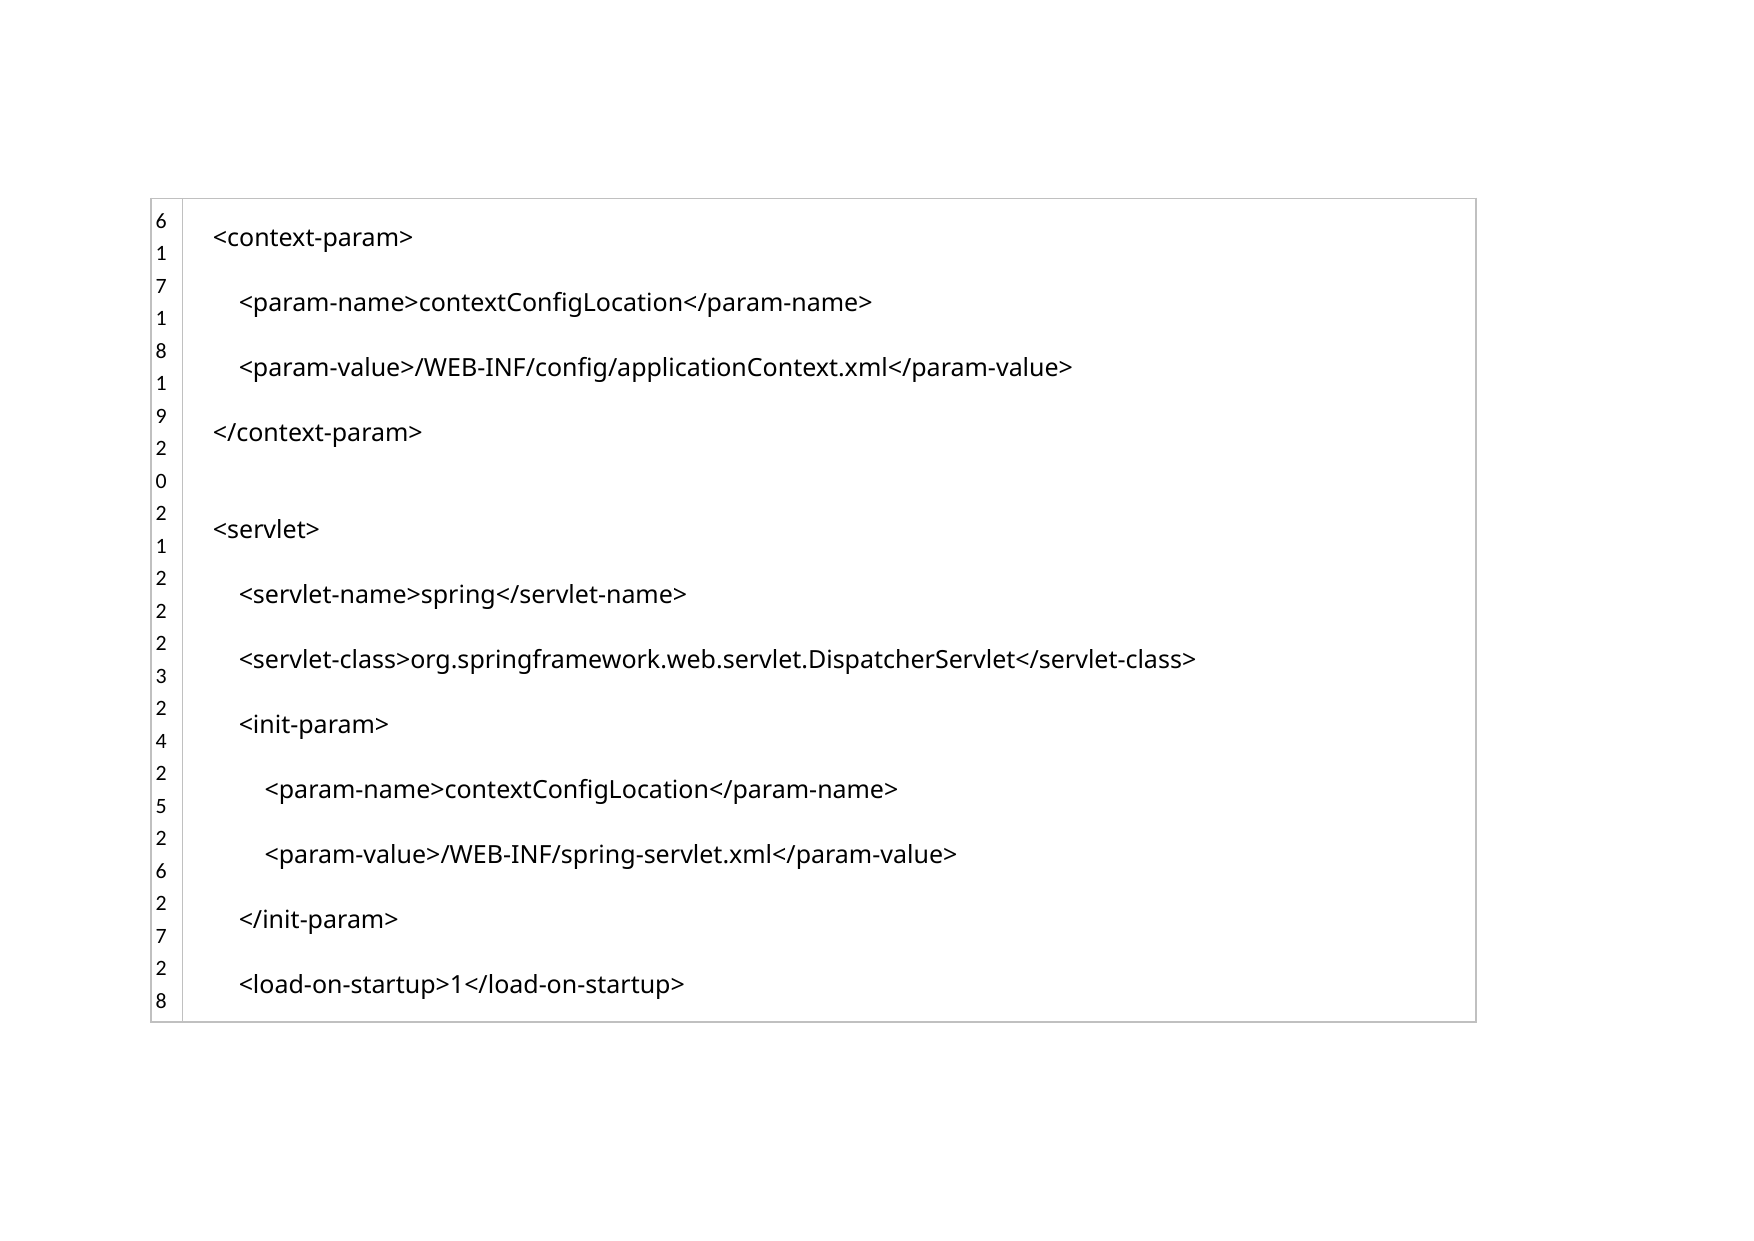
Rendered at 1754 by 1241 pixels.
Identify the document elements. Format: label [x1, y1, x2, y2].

table_header [152, 199, 182, 1021]
table_header [183, 199, 1475, 1021]
